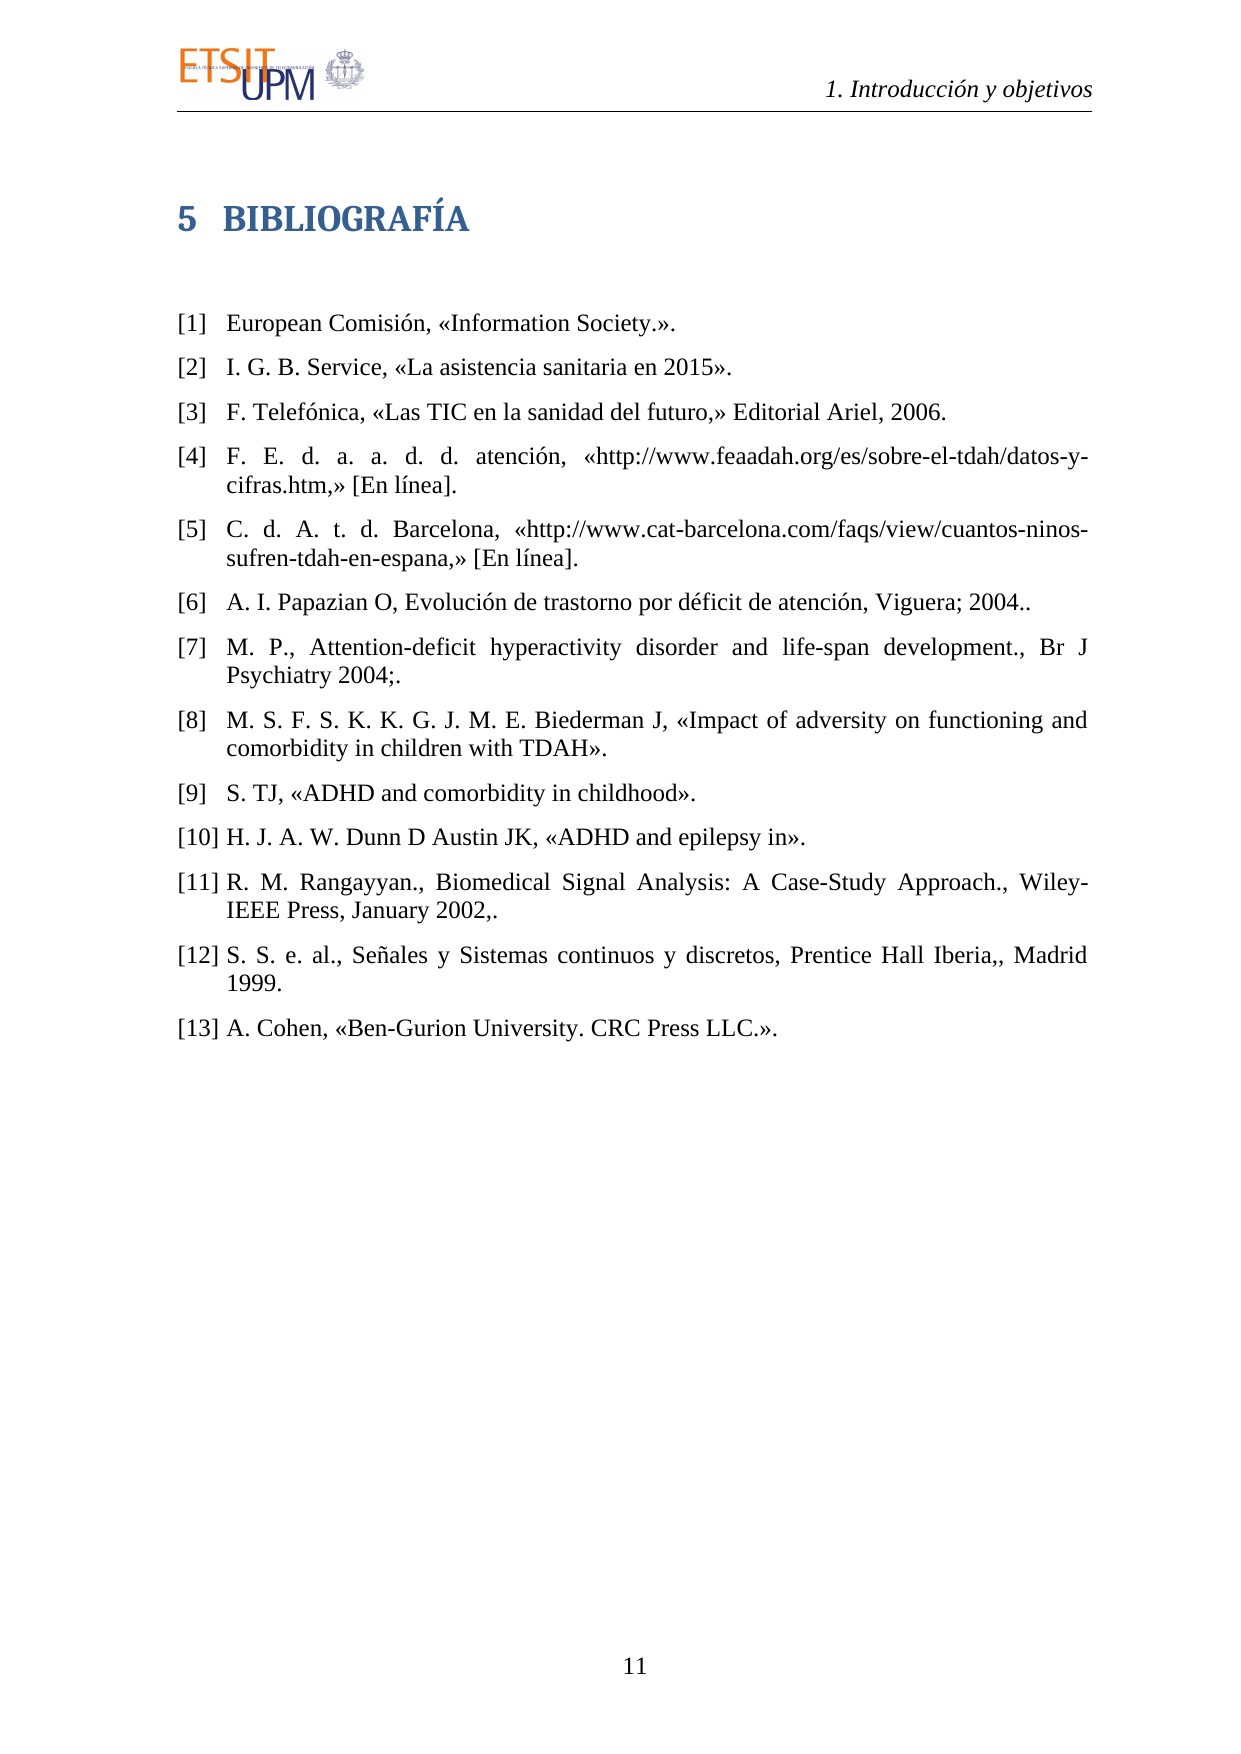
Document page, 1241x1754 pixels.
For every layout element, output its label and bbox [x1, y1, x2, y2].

picture [179, 47, 365, 101]
